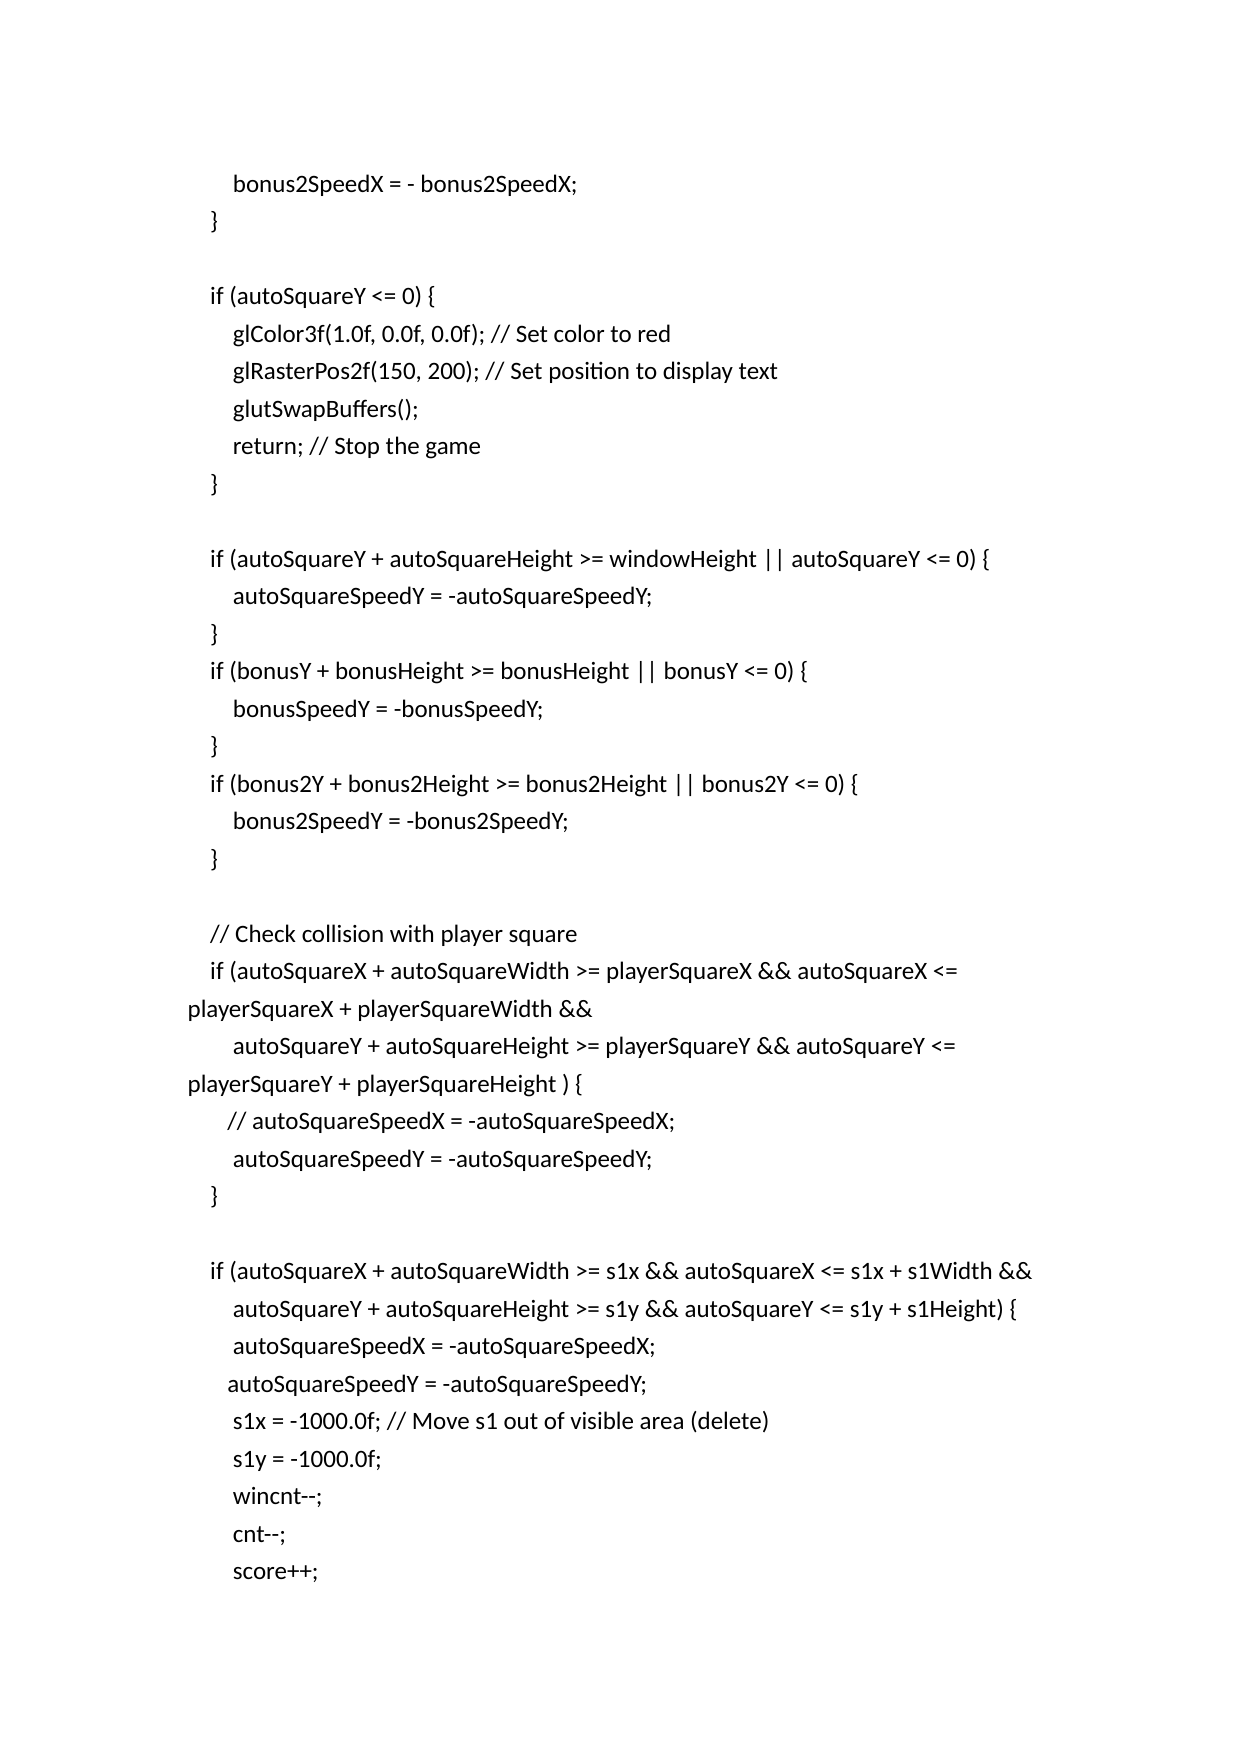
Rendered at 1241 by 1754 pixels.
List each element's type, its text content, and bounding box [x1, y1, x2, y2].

text } [187, 202, 1053, 239]
text wincnt--; [187, 1477, 1053, 1514]
text bonus2SpeedY = -bonus2SpeedY; [187, 802, 1053, 839]
text glutSwapBuffers(); [187, 389, 1053, 427]
text cnt--; [187, 1514, 1053, 1552]
text score++; [187, 1552, 1053, 1589]
text autoSquareY + autoSquareHeight >= playerSquareY && autoSquareY <= playerSquareY + playerSquareHeight ) { [187, 1027, 1053, 1102]
text autoSquareSpeedY = -autoSquareSpeedY; [187, 577, 1053, 614]
text if (autoSquareX + autoSquareWidth >= s1x && autoSquareX <= s1x + s1Width && [187, 1252, 1053, 1289]
text if (bonusY + bonusHeight >= bonusHeight || bonusY <= 0) { [187, 652, 1053, 689]
text } [187, 1177, 1053, 1214]
text glColor3f(1.0f, 0.0f, 0.0f); // Set color to red [187, 314, 1053, 352]
text if (autoSquareX + autoSquareWidth >= playerSquareX && autoSquareX <= playerSquareX + playerSquareWidth && [187, 952, 1053, 1027]
text if (autoSquareY <= 0) { [187, 277, 1053, 314]
text return; // Stop the game [187, 427, 1053, 464]
text if (bonus2Y + bonus2Height >= bonus2Height || bonus2Y <= 0) { [187, 764, 1053, 802]
text autoSquareSpeedY = -autoSquareSpeedY; [187, 1364, 1053, 1402]
text } [187, 839, 1053, 877]
text } [187, 614, 1053, 652]
text s1x = -1000.0f; // Move s1 out of visible area (delete) [187, 1402, 1053, 1439]
text } [187, 464, 1053, 502]
text if (autoSquareY + autoSquareHeight >= windowHeight || autoSquareY <= 0) { [187, 539, 1053, 577]
text bonusSpeedY = -bonusSpeedY; [187, 689, 1053, 727]
text autoSquareSpeedY = -autoSquareSpeedY; [187, 1139, 1053, 1177]
text } [187, 727, 1053, 764]
text bonus2SpeedX = - bonus2SpeedX; [187, 164, 1053, 202]
text glRasterPos2f(150, 200); // Set position to display text [187, 352, 1053, 389]
text autoSquareY + autoSquareHeight >= s1y && autoSquareY <= s1y + s1Height) { [187, 1289, 1053, 1327]
text autoSquareSpeedX = -autoSquareSpeedX; [187, 1327, 1053, 1364]
text // autoSquareSpeedX = -autoSquareSpeedX; [187, 1102, 1053, 1139]
text s1y = -1000.0f; [187, 1439, 1053, 1477]
text // Check collision with player square [187, 914, 1053, 952]
